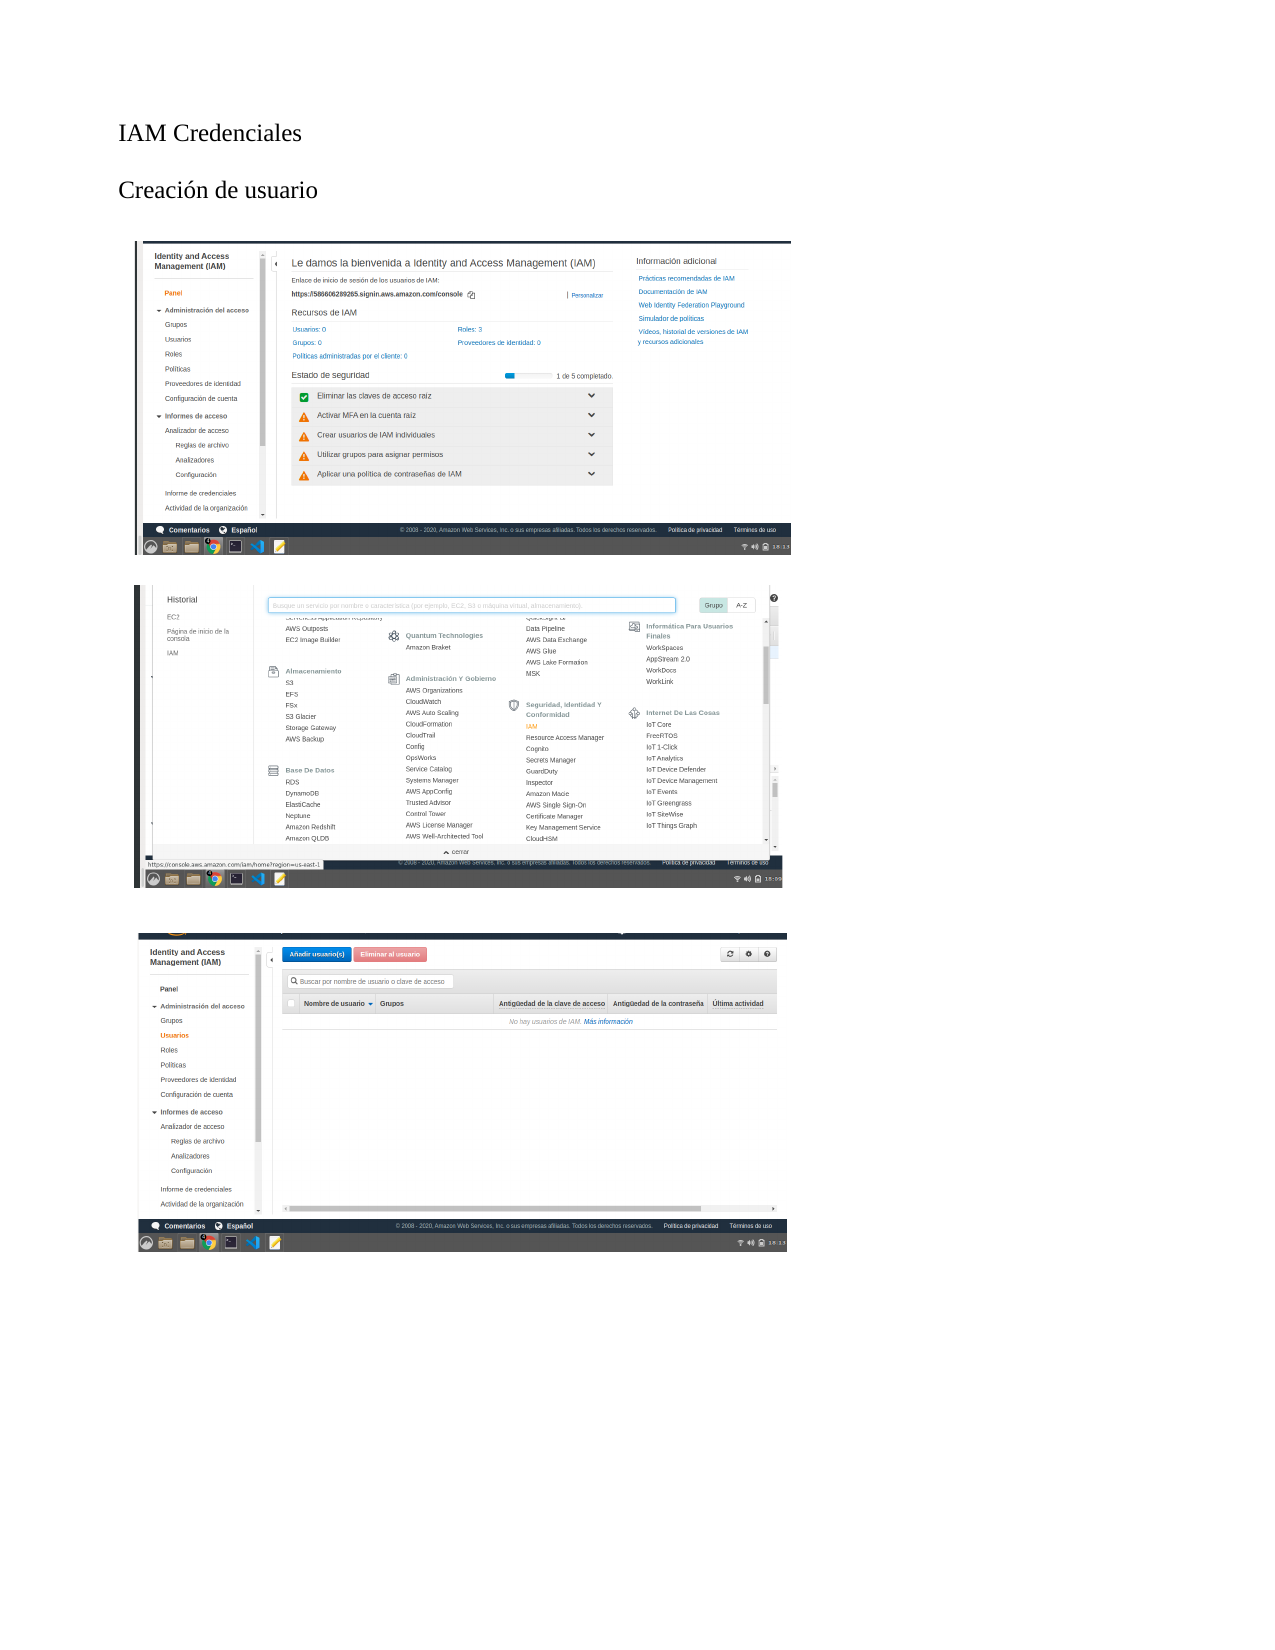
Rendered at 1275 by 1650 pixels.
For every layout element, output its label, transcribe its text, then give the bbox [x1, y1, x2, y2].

picture [134, 585, 783, 888]
text Creación de usuario [118, 176, 1157, 204]
picture [134, 241, 791, 555]
text IAM Credenciales [118, 118, 1157, 147]
picture [137, 933, 787, 1252]
